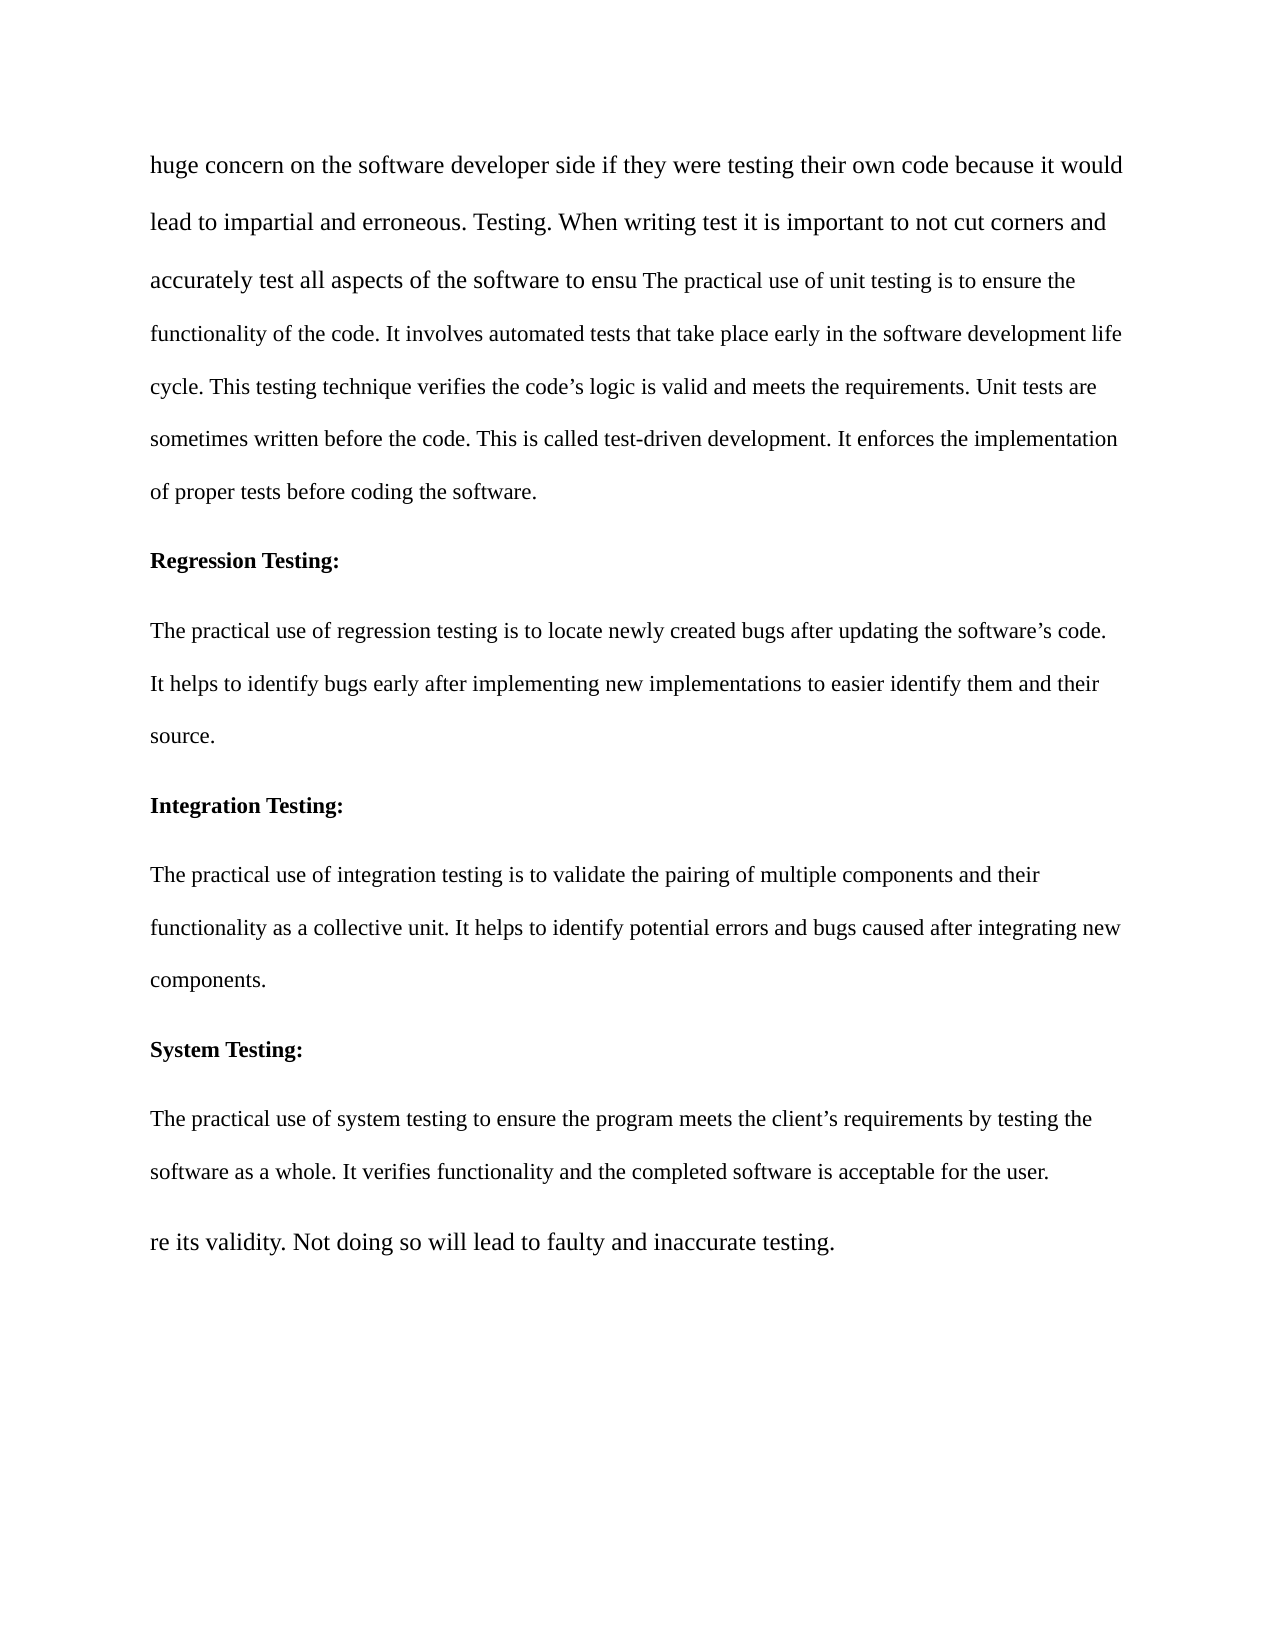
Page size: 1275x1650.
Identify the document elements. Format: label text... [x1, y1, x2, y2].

text re its validity. Not doing so will lead to faulty and inaccurate testing. [150, 1227, 1125, 1256]
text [150, 150, 1125, 504]
text Integration Testing: [150, 792, 1125, 818]
text The practical use of system testing to ensure the program meets the client’s requirements by testing the software as a whole. It verifies functionality and the completed software is acceptable for the user. [150, 1105, 1125, 1184]
text System Testing: [150, 1036, 1125, 1062]
text The practical use of integration testing is to validate the pairing of multiple components and their functionality as a collective unit. It helps to identify potential errors and bugs caused after integrating new components. [150, 861, 1125, 993]
text Regression Testing: [150, 548, 1125, 574]
text The practical use of regression testing is to locate newly created bugs after updating the software’s code. It helps to identify bugs early after implementing new implementations to easier identify them and their source. [150, 617, 1125, 749]
